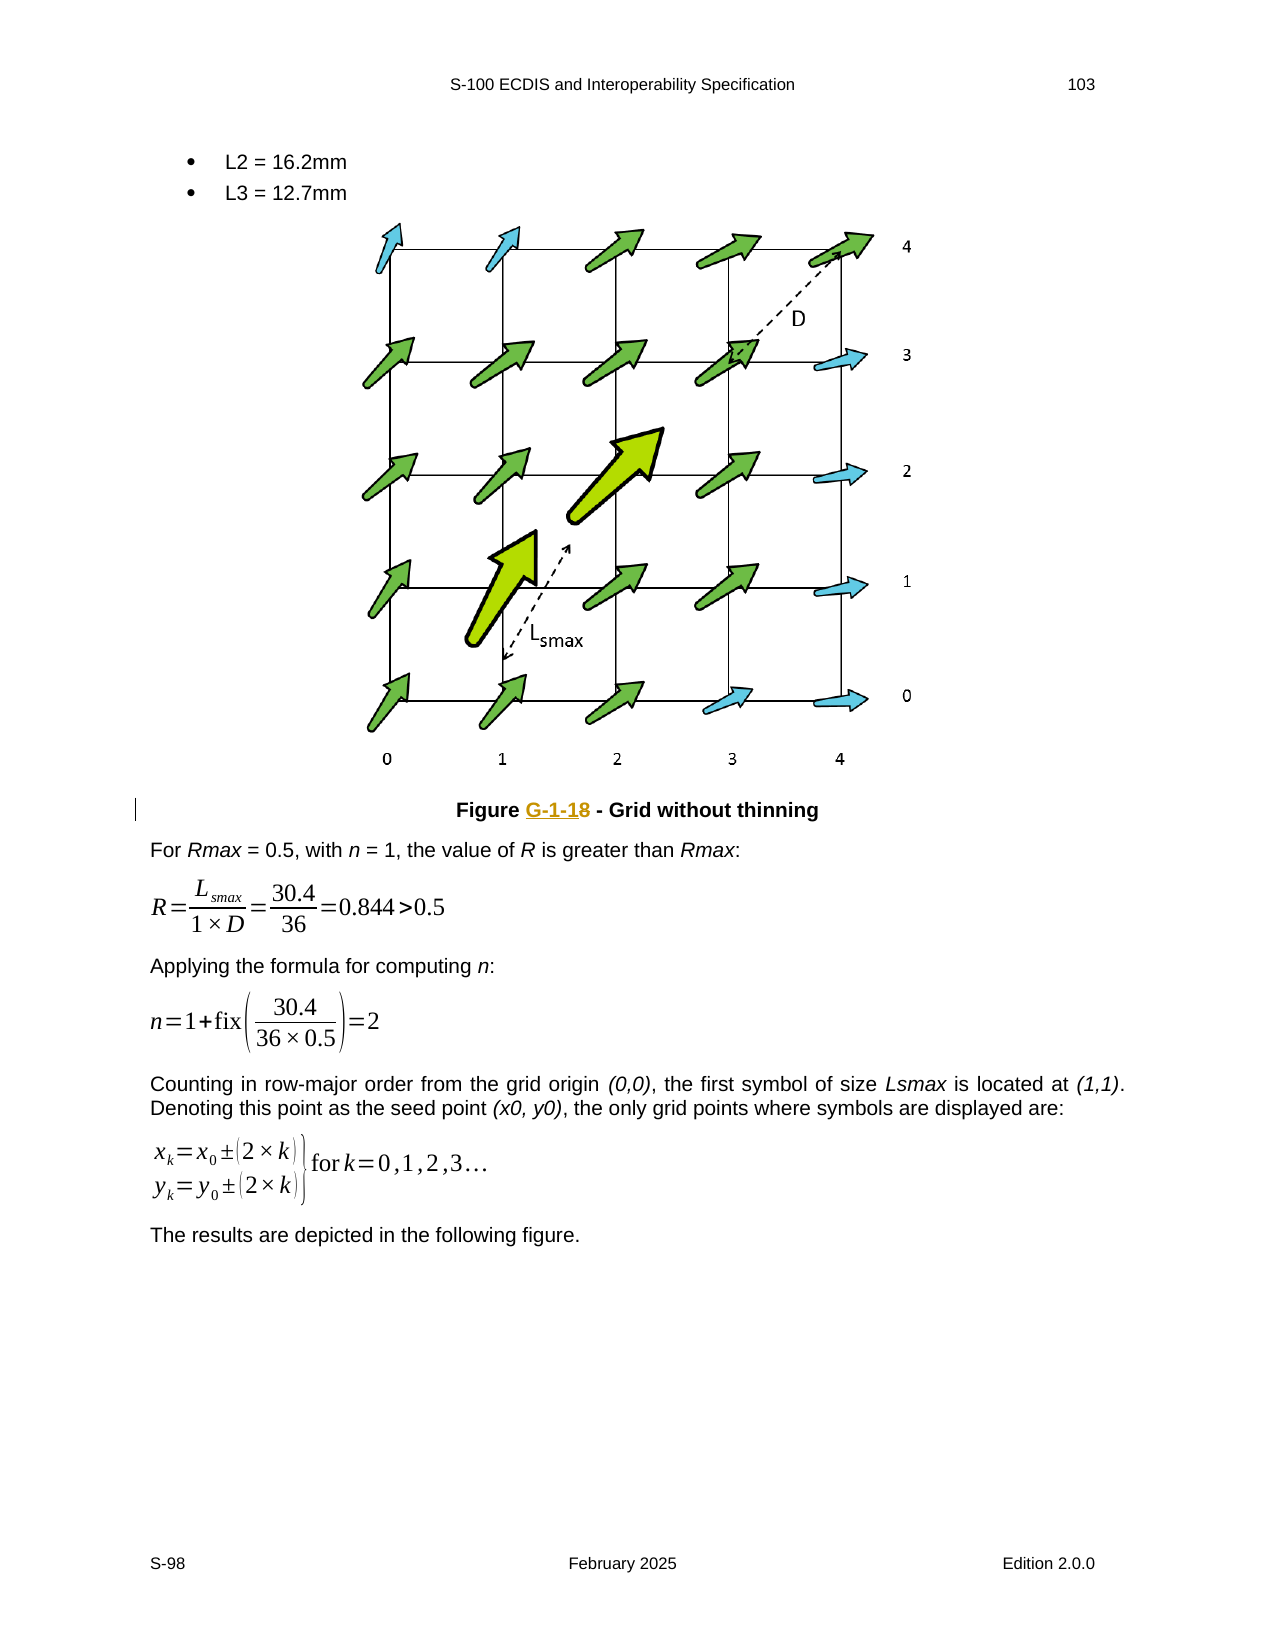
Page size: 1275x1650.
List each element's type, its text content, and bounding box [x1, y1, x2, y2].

list L2 = 16.2mm [187, 150, 1125, 174]
text For Rmax = 0.5, with n = 1, the value of R is greater than Rmax: [150, 838, 1125, 862]
list L3 = 12.7mm [187, 180, 1125, 204]
text The results are depicted in the following figure. [150, 1223, 1125, 1247]
text Counting in row-major order from the grid origin (0,0), the first symbol of size Lsmax is located at (1,1). Denoting this point as the seed point (x0, y0), the only grid points where symbols are displayed are: [150, 1072, 1125, 1120]
picture [352, 216, 923, 781]
text Applying the formula for computing n: [150, 954, 1125, 978]
text Figure - Grid without thinning [150, 797, 1125, 821]
